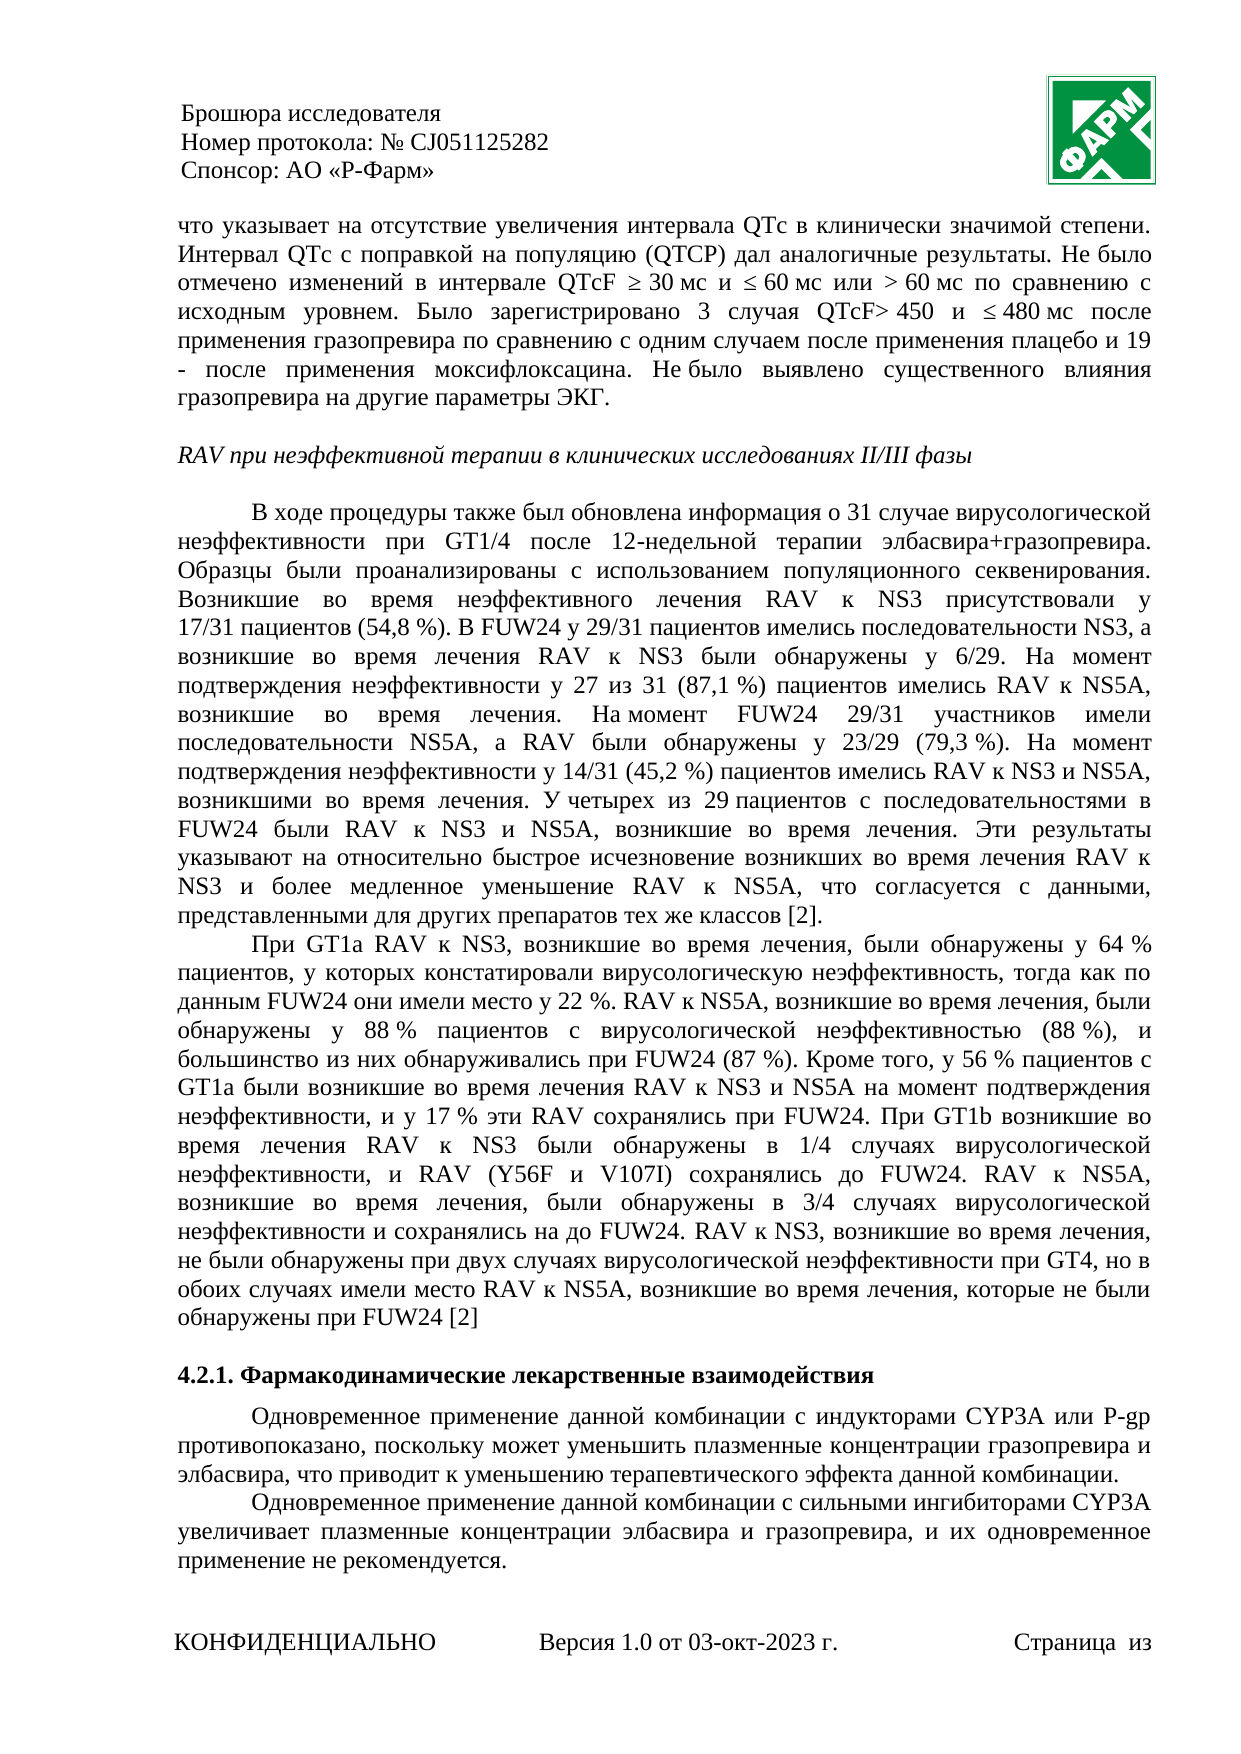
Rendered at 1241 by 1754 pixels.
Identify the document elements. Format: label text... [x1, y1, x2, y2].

text При GT1a RAV к NS3, возникшие во время лечения, были обнаружены у 64 % пациентов, у которых констатировали вирусологическую неэффективность, тогда как по данным FUW24 они имели место у 22 %. RAV к NS5A, возникшие во время лечения, были обнаружены у 88 % пациентов с вирусологической неэффективностью (88 %), и большинство из них обнаруживались при FUW24 (87 %). Кроме того, у 56 % пациентов с GT1a были возникшие во время лечения RAV к NS3 и NS5A на момент подтверждения неэффективности, и у 17 % эти RAV сохранялись при FUW24. При GT1b возникшие во время лечения RAV к NS3 были обнаружены в 1/4 случаях вирусологической неэффективности, и RAV (Y56F и V107I) сохранялись до FUW24. RAV к NS5A, возникшие во время лечения, были обнаружены в 3/4 случаях вирусологической неэффективности и сохранялись на до FUW24. RAV к NS3, возникшие во время лечения, не были обнаружены при двух случаях вирусологической неэффективности при GT4, но в обоих случаях имели место RAV к NS5A, возникшие во время лечения, которые не были обнаружены при FUW24 [2] [177, 929, 1152, 1331]
text В ходе процедуры также был обновлена информация о 31 случае вирусологической неэффективности при GT1/4 после 12-недельной терапии элбасвира+гразопревира. Образцы были проанализированы с использованием популяционного секвенирования. Возникшие во время неэффективного лечения RAV к NS3 присутствовали у 17/31 пациентов (54,8 %). В FUW24 у 29/31 пациентов имелись последовательности NS3, а возникшие во время лечения RAV к NS3 были обнаружены у 6/29. На момент подтверждения неэффективности у 27 из 31 (87,1 %) пациентов имелись RAV к NS5A, возникшие во время лечения. На момент FUW24 29/31 участников имели последовательности NS5A, а RAV были обнаружены у 23/29 (79,3 %). На момент подтверждения неэффективности у 14/31 (45,2 %) пациентов имелись RAV к NS3 и NS5A, возникшими во время лечения. У четырех из 29 пациентов с последовательностями в FUW24 были RAV к NS3 и NS5A, возникшие во время лечения. Эти результаты указывают на относительно быстрое исчезновение возникших во время лечения RAV к NS3 и более медленное уменьшение RAV к NS5A, что согласуется с данными, представленными для других препаратов тех же классов [2]. [177, 497, 1152, 929]
text 4.2.1. Фармакодинамические лекарственные взаимодействия [177, 1360, 1152, 1389]
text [177, 210, 1152, 411]
text RAV при неэффективной терапии в клинических исследованиях II/III фазы [177, 440, 1152, 469]
text Одновременное применение данной комбинации с индукторами CYP3A или P-gp противопоказано, поскольку может уменьшить плазменные концентрации гразопревира и элбасвира, что приводит к уменьшению терапевтического эффекта данной комбинации. [177, 1401, 1152, 1487]
text Одновременное применение данной комбинации с сильными ингибиторами CYP3A увеличивает плазменные концентрации элбасвира и гразопревира, и их одновременное применение не рекомендуется. [177, 1487, 1152, 1574]
